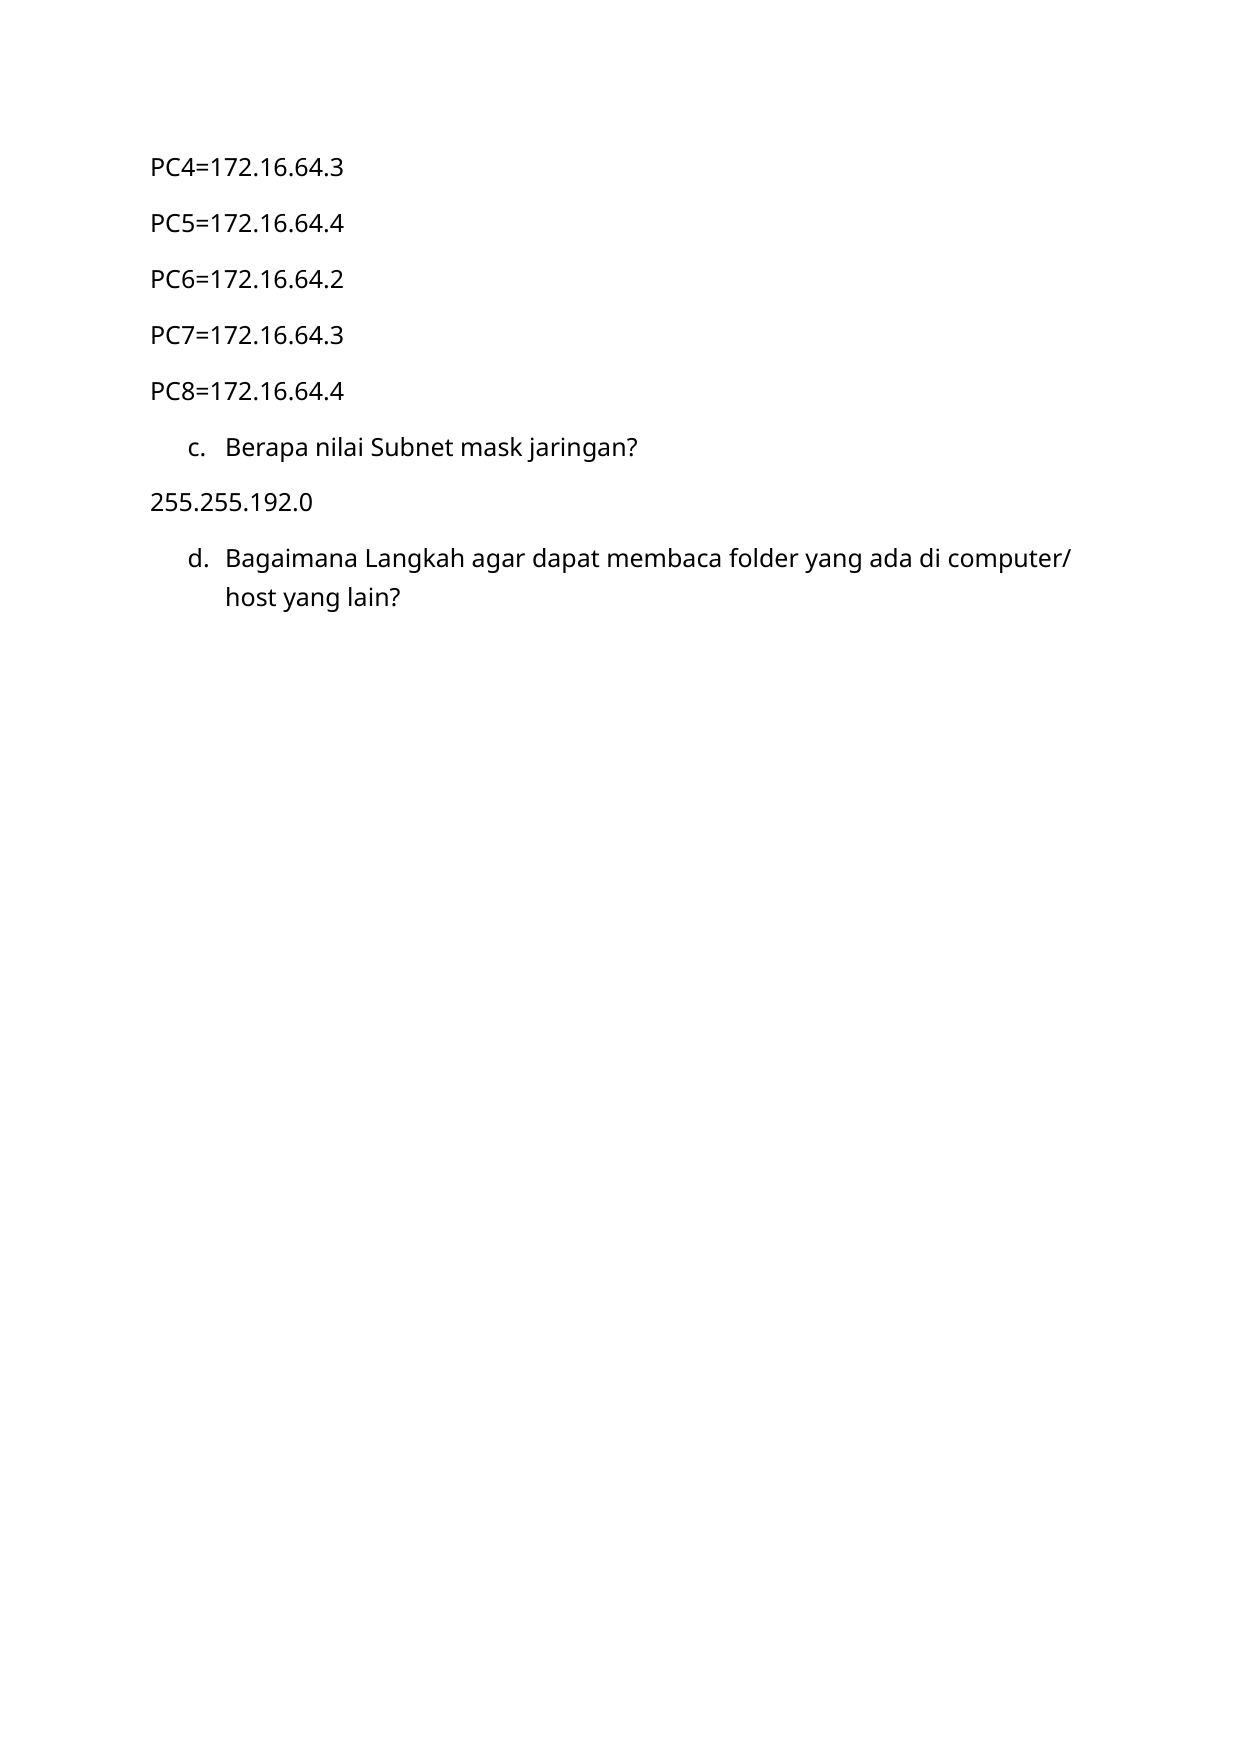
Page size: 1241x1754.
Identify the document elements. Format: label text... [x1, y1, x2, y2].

list Bagaimana Langkah agar dapat membaca folder yang ada di computer/ host yang lain? [187, 541, 1090, 614]
text PC8=172.16.64.4 [150, 373, 1090, 407]
list Berapa nilai Subnet mask jaringan? [187, 429, 1090, 463]
text PC4=172.16.64.3 [150, 150, 1090, 184]
text 255.255.192.0 [150, 485, 1090, 519]
text PC6=172.16.64.2 [150, 262, 1090, 296]
text PC7=172.16.64.3 [150, 317, 1090, 352]
text PC5=172.16.64.4 [150, 206, 1090, 240]
